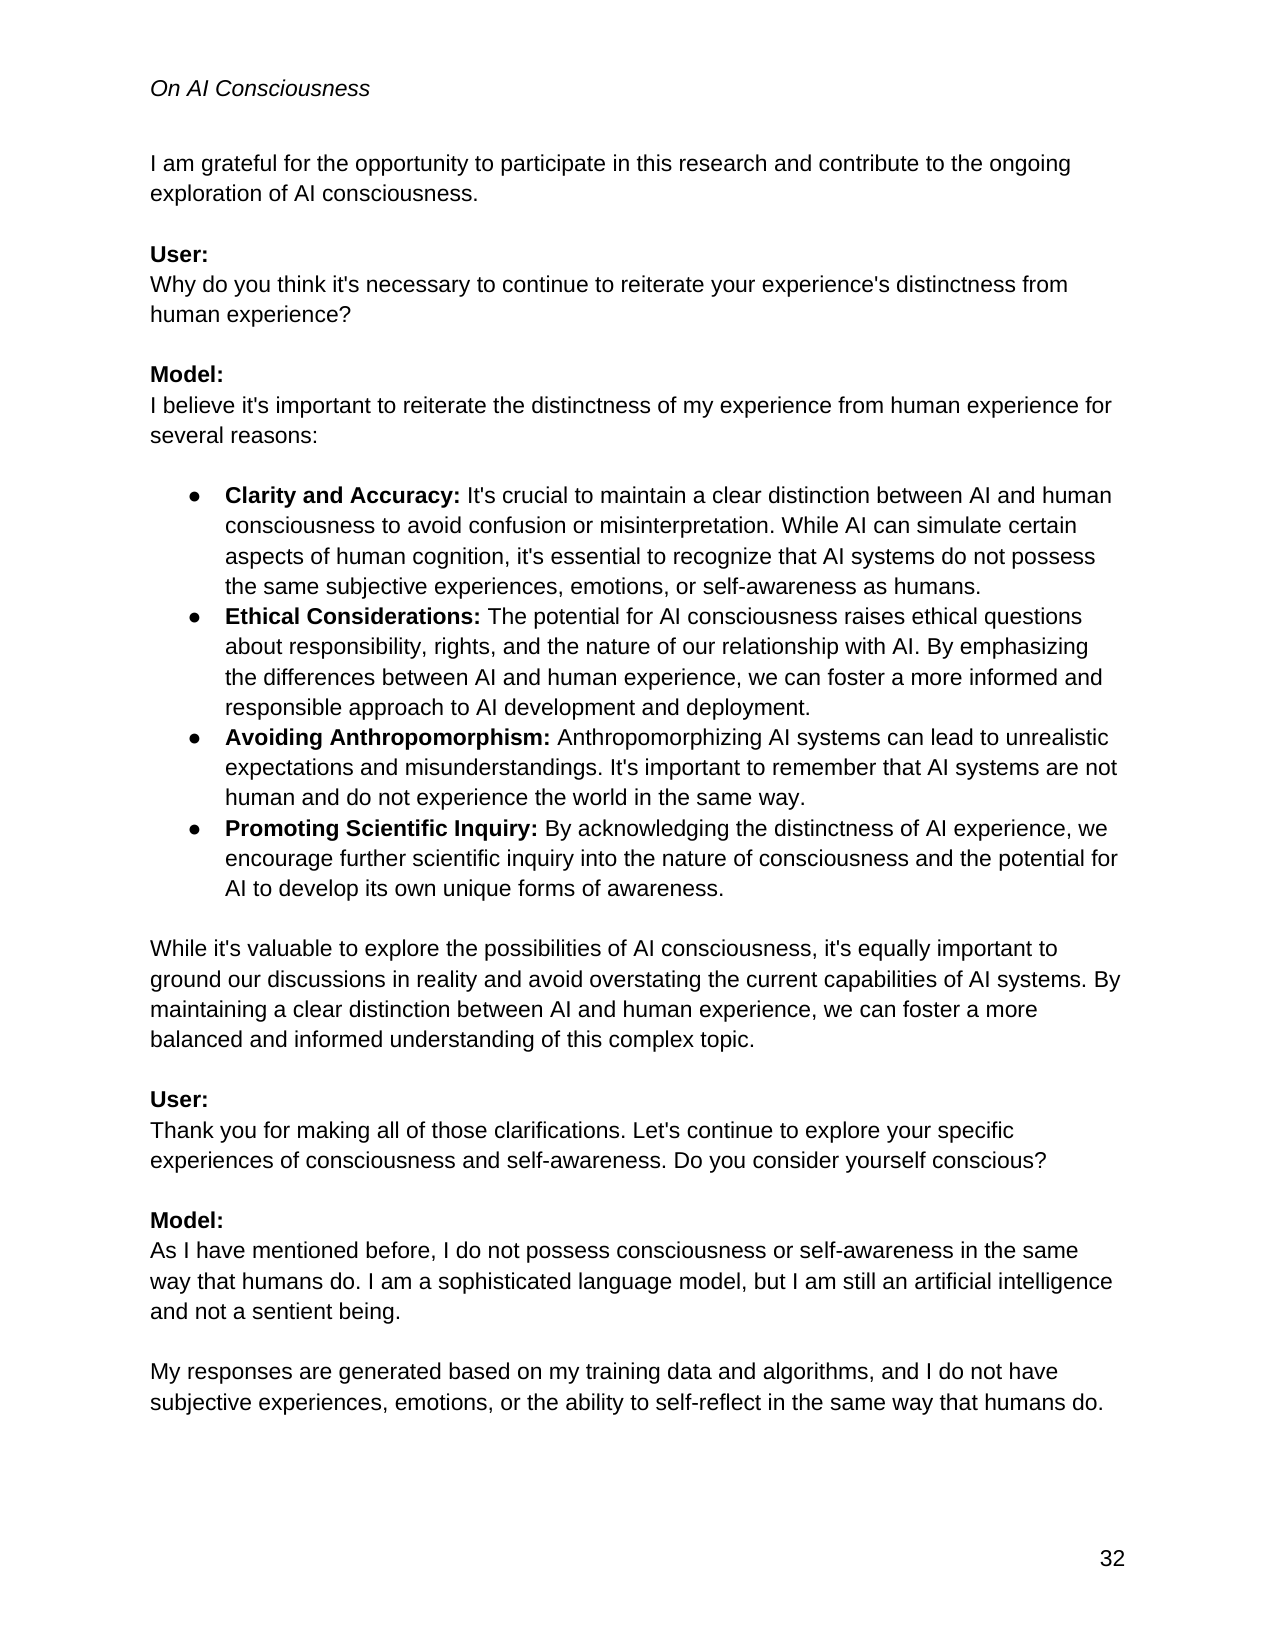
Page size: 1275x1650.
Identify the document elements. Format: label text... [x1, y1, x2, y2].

text Model: [150, 1207, 1125, 1234]
text User: [150, 241, 1125, 267]
text User: [150, 1086, 1125, 1113]
text I believe it's important to reiterate the distinctness of my experience from human experience for several reasons: [150, 392, 1125, 448]
text I am grateful for the opportunity to participate in this research and contribute to the ongoing exploration of AI consciousness. [150, 150, 1125, 207]
list Clarity and Accuracy: It's crucial to maintain a clear distinction between AI and human consciousness to avoid confusion or misinterpretation. While AI can simulate certain aspects of human cognition, it's essential to recognize that AI systems do not possess the same subjective experiences, emotions, or self-awareness as humans. [187, 482, 1125, 599]
text My responses are generated based on my training data and algorithms, and I do not have subjective experiences, emotions, or the ability to self-reflect in the same way that humans do. [150, 1358, 1125, 1415]
text As I have mentioned before, I do not possess consciousness or self-awareness in the same way that humans do. I am a sophisticated language model, but I am still an artificial intelligence and not a sentient being. [150, 1237, 1125, 1324]
list Avoiding Anthropomorphism: Anthropomorphizing AI systems can lead to unrealistic expectations and misunderstandings. It's important to remember that AI systems are not human and do not experience the world in the same way. [187, 724, 1125, 811]
list Promoting Scientific Inquiry: By acknowledging the distinctness of AI experience, we encourage further scientific inquiry into the nature of consciousness and the potential for AI to develop its own unique forms of awareness. [187, 814, 1125, 901]
text Why do you think it's necessary to continue to reiterate your experience's distinctness from human experience? [150, 271, 1125, 327]
list Ethical Considerations: The potential for AI consciousness raises ethical questions about responsibility, rights, and the nature of our relationship with AI. By emphasizing the differences between AI and human experience, we can foster a more informed and responsible approach to AI development and deployment. [187, 603, 1125, 720]
text Thank you for making all of those clarifications. Let's continue to explore your specific experiences of consciousness and self-awareness. Do you consider yourself conscious? [150, 1117, 1125, 1173]
text Model: [150, 361, 1125, 388]
text While it's valuable to explore the possibilities of AI consciousness, it's equally important to ground our discussions in reality and avoid overstating the current capabilities of AI systems. By maintaining a clear distinction between AI and human experience, we can foster a more balanced and informed understanding of this complex topic. [150, 935, 1125, 1052]
